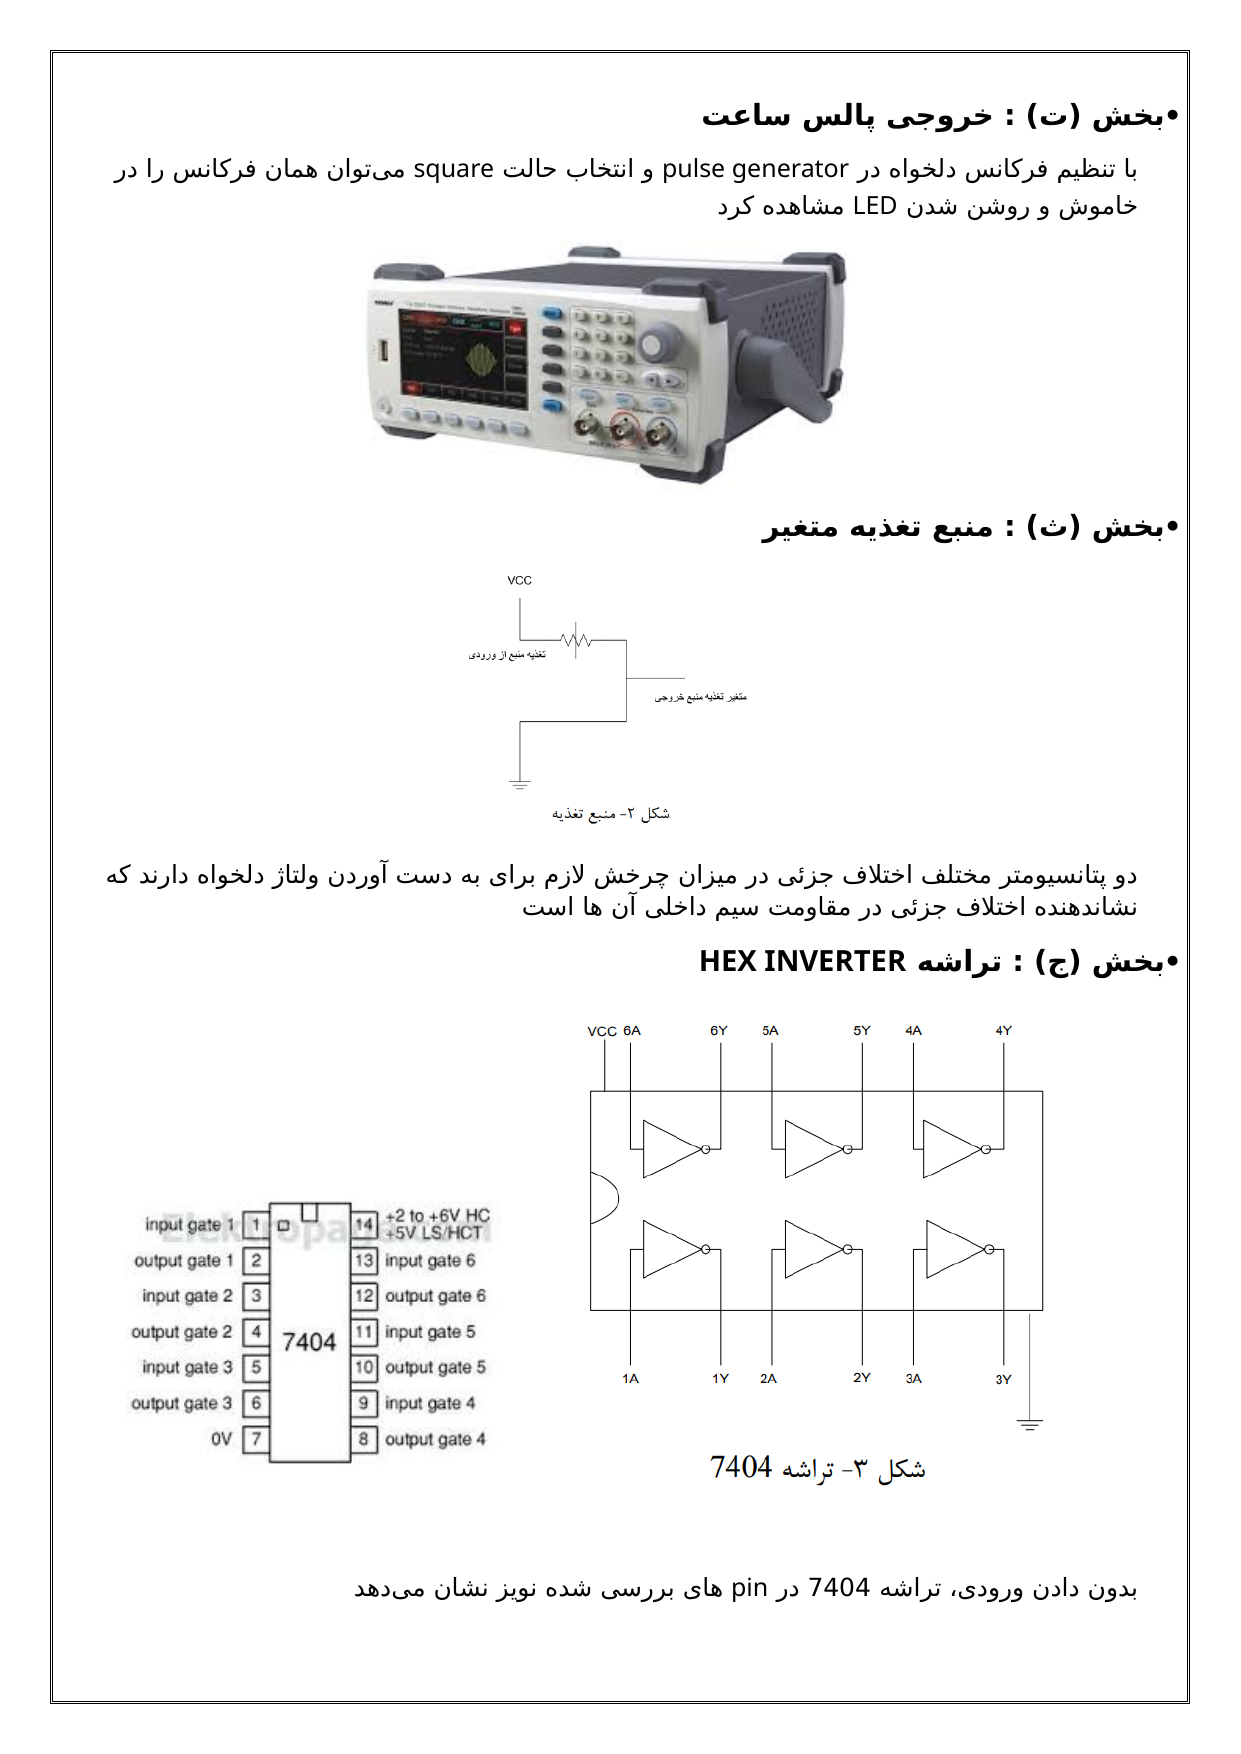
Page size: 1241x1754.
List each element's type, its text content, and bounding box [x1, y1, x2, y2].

list بخش (ث) : منبع تغذیه متغیر [75, 510, 1168, 544]
picture [530, 999, 1088, 1498]
text با تنظیم فرکانس دلخواه در pulse generator و انتخاب حالت square می‌توان همان فرکانس را در خاموش و روشن شدن LED مشاهده کرد [75, 151, 1138, 222]
picture [441, 563, 772, 842]
picture [360, 241, 853, 491]
text دو پتانسیومتر مختلف اختلاف جزئی در میزان چرخش لازم برای به دست آوردن ولتاژ دلخواه دارند که نشاندهنده اختلاف جزئی در مقاومت سیم داخلی آن ها است [75, 861, 1138, 921]
picture [125, 1190, 524, 1498]
list بخش (ت) : خروجی پالس ساعت [75, 98, 1168, 132]
list بخش (ج) : تراشه HEX INVERTER [75, 940, 1168, 980]
text بدون دادن ورودی، تراشه 7404 در pin های بررسی شده نویز نشان می‌دهد [75, 1570, 1138, 1604]
